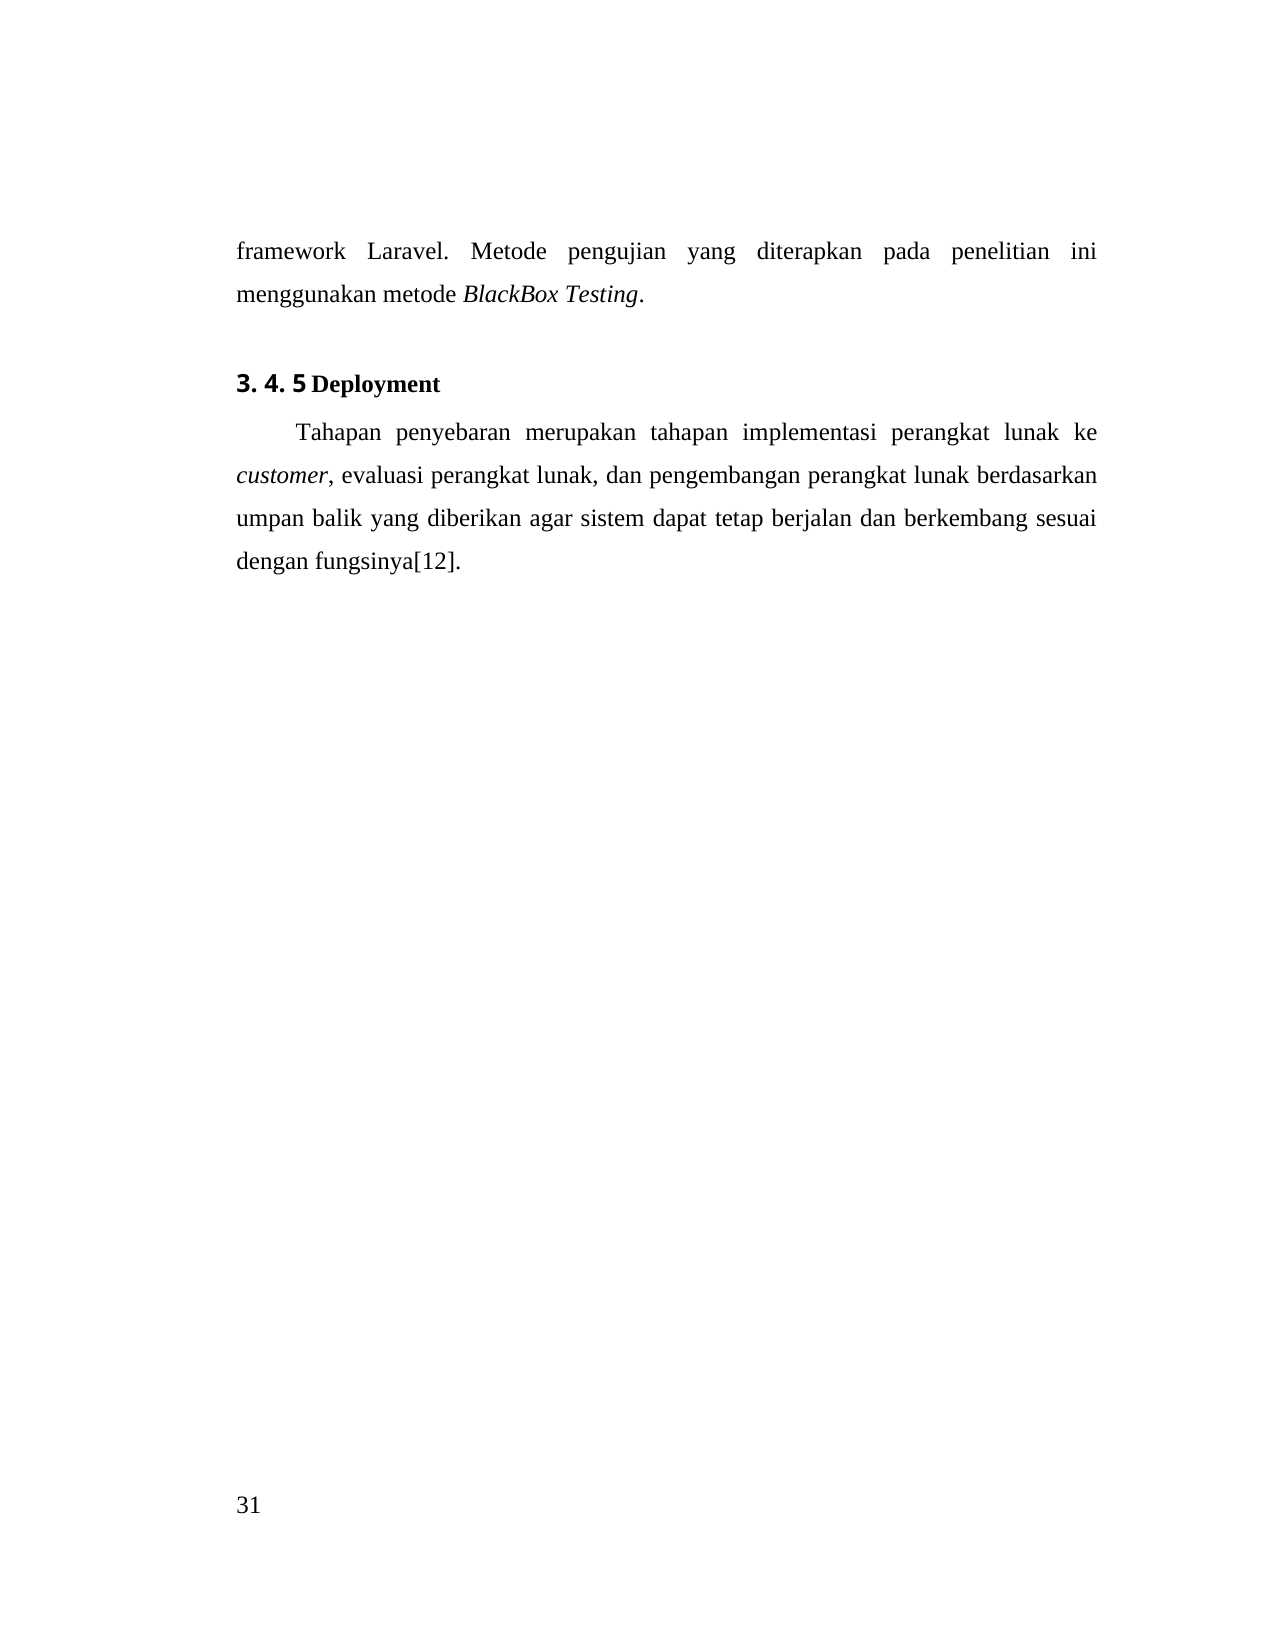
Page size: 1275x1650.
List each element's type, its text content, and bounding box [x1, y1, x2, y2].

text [236, 236, 1098, 308]
text Tahapan penyebaran merupakan tahapan implementasi perangkat lunak ke customer, evaluasi perangkat lunak, dan pengembangan perangkat lunak berdasarkan umpan balik yang diberikan agar sistem dapat tetap berjalan dan berkembang sesuai dengan fungsinya[12]. [236, 417, 1098, 575]
subtitle Deployment [236, 366, 1098, 400]
